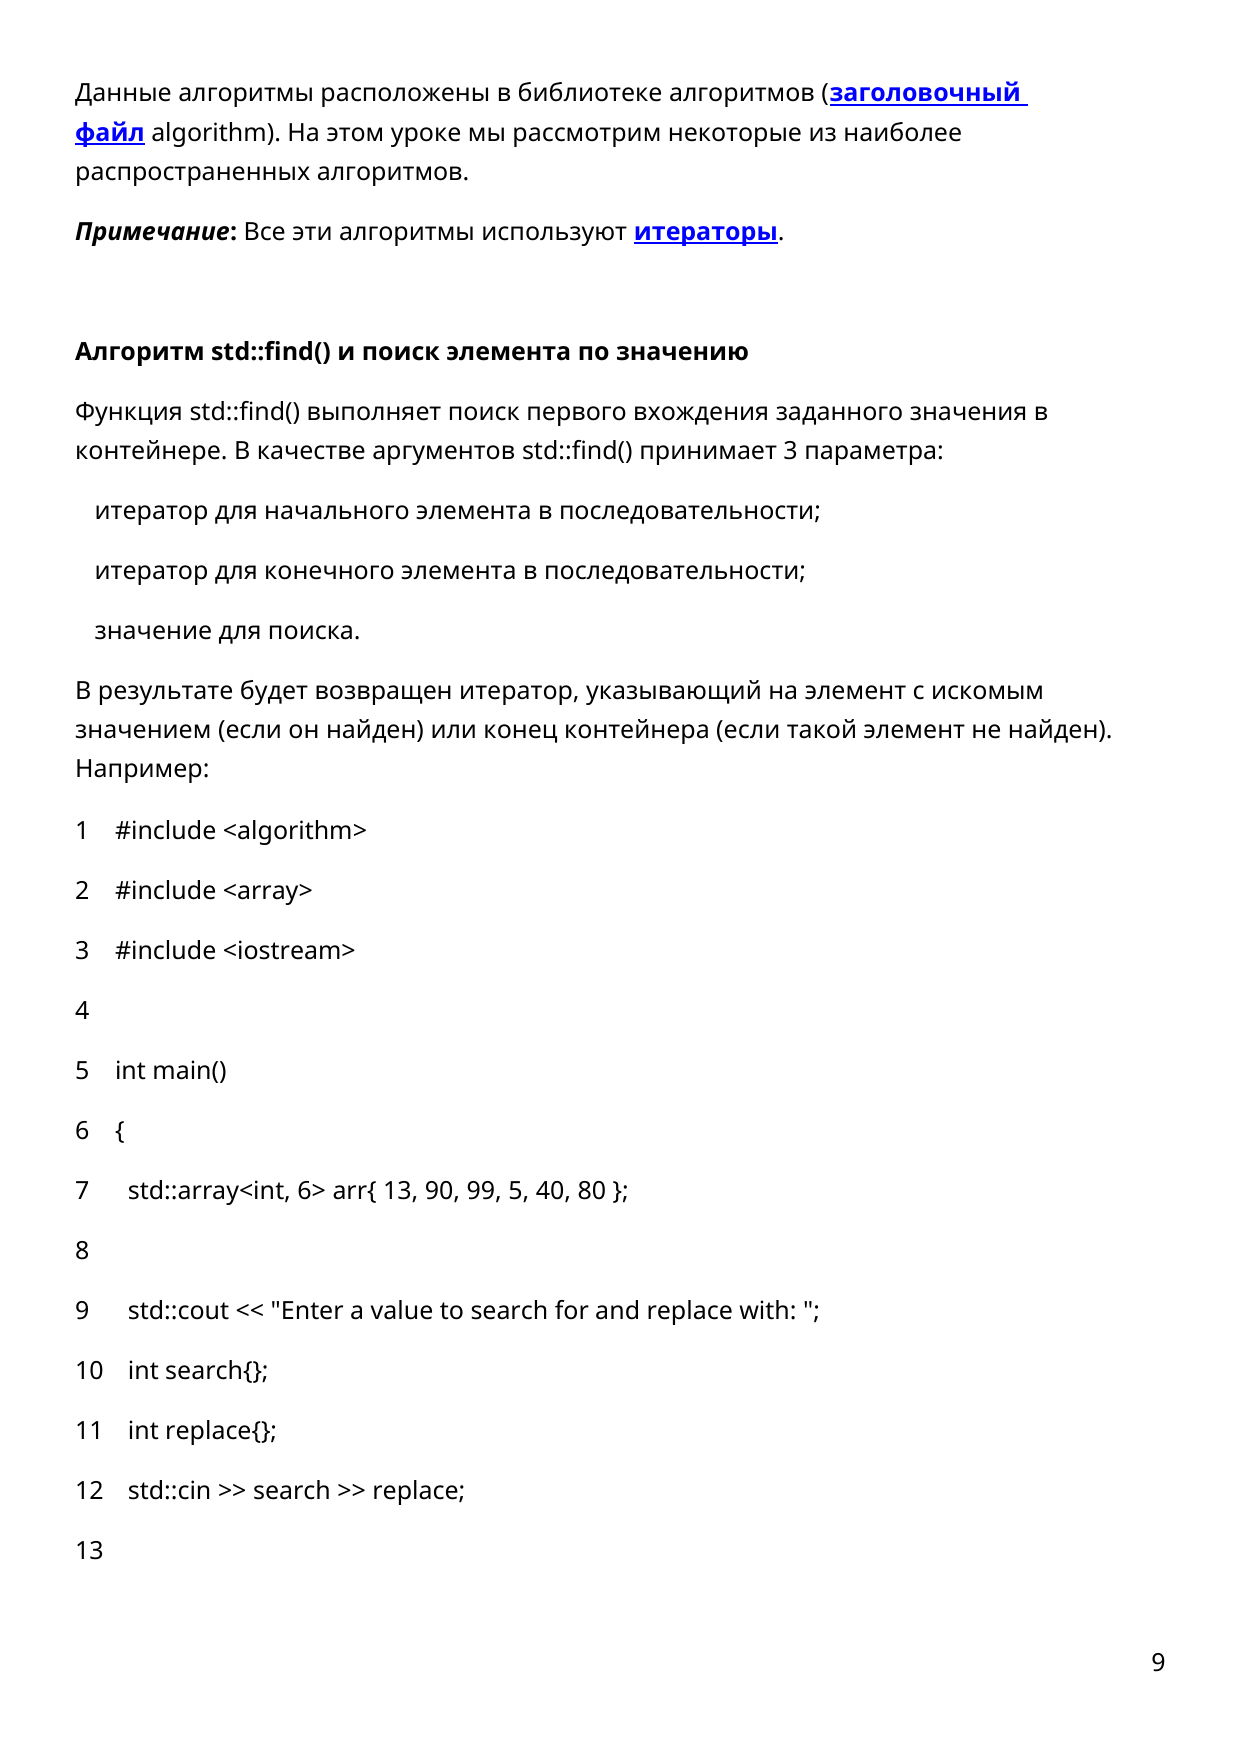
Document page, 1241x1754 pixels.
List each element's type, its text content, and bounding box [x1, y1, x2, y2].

text Алгоритм std::find() и поиск элемента по значению [75, 333, 1165, 367]
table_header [113, 811, 1173, 1593]
text Примечание: Все эти алгоритмы используют итераторы. [75, 213, 1165, 247]
text В результате будет возвращен итератор, указывающий на элемент с искомым значением (если он найден) или конец контейнера (если такой элемент не найден). Например: [75, 672, 1165, 785]
text итератор для начального элемента в последовательности; [75, 492, 1165, 527]
text Данные алгоритмы расположены в библиотеке алгоритмов (заголовочный файл algorithm). На этом уроке мы рассмотрим некоторые из наиболее распространенных алгоритмов. [75, 75, 1165, 187]
text Функция std::find() выполняет поиск первого вхождения заданного значения в контейнере. В качестве аргументов std::find() принимает 3 параметра: [75, 393, 1165, 467]
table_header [74, 811, 113, 1593]
text итератор для конечного элемента в последовательности; [75, 552, 1165, 587]
text значение для поиска. [75, 612, 1165, 647]
